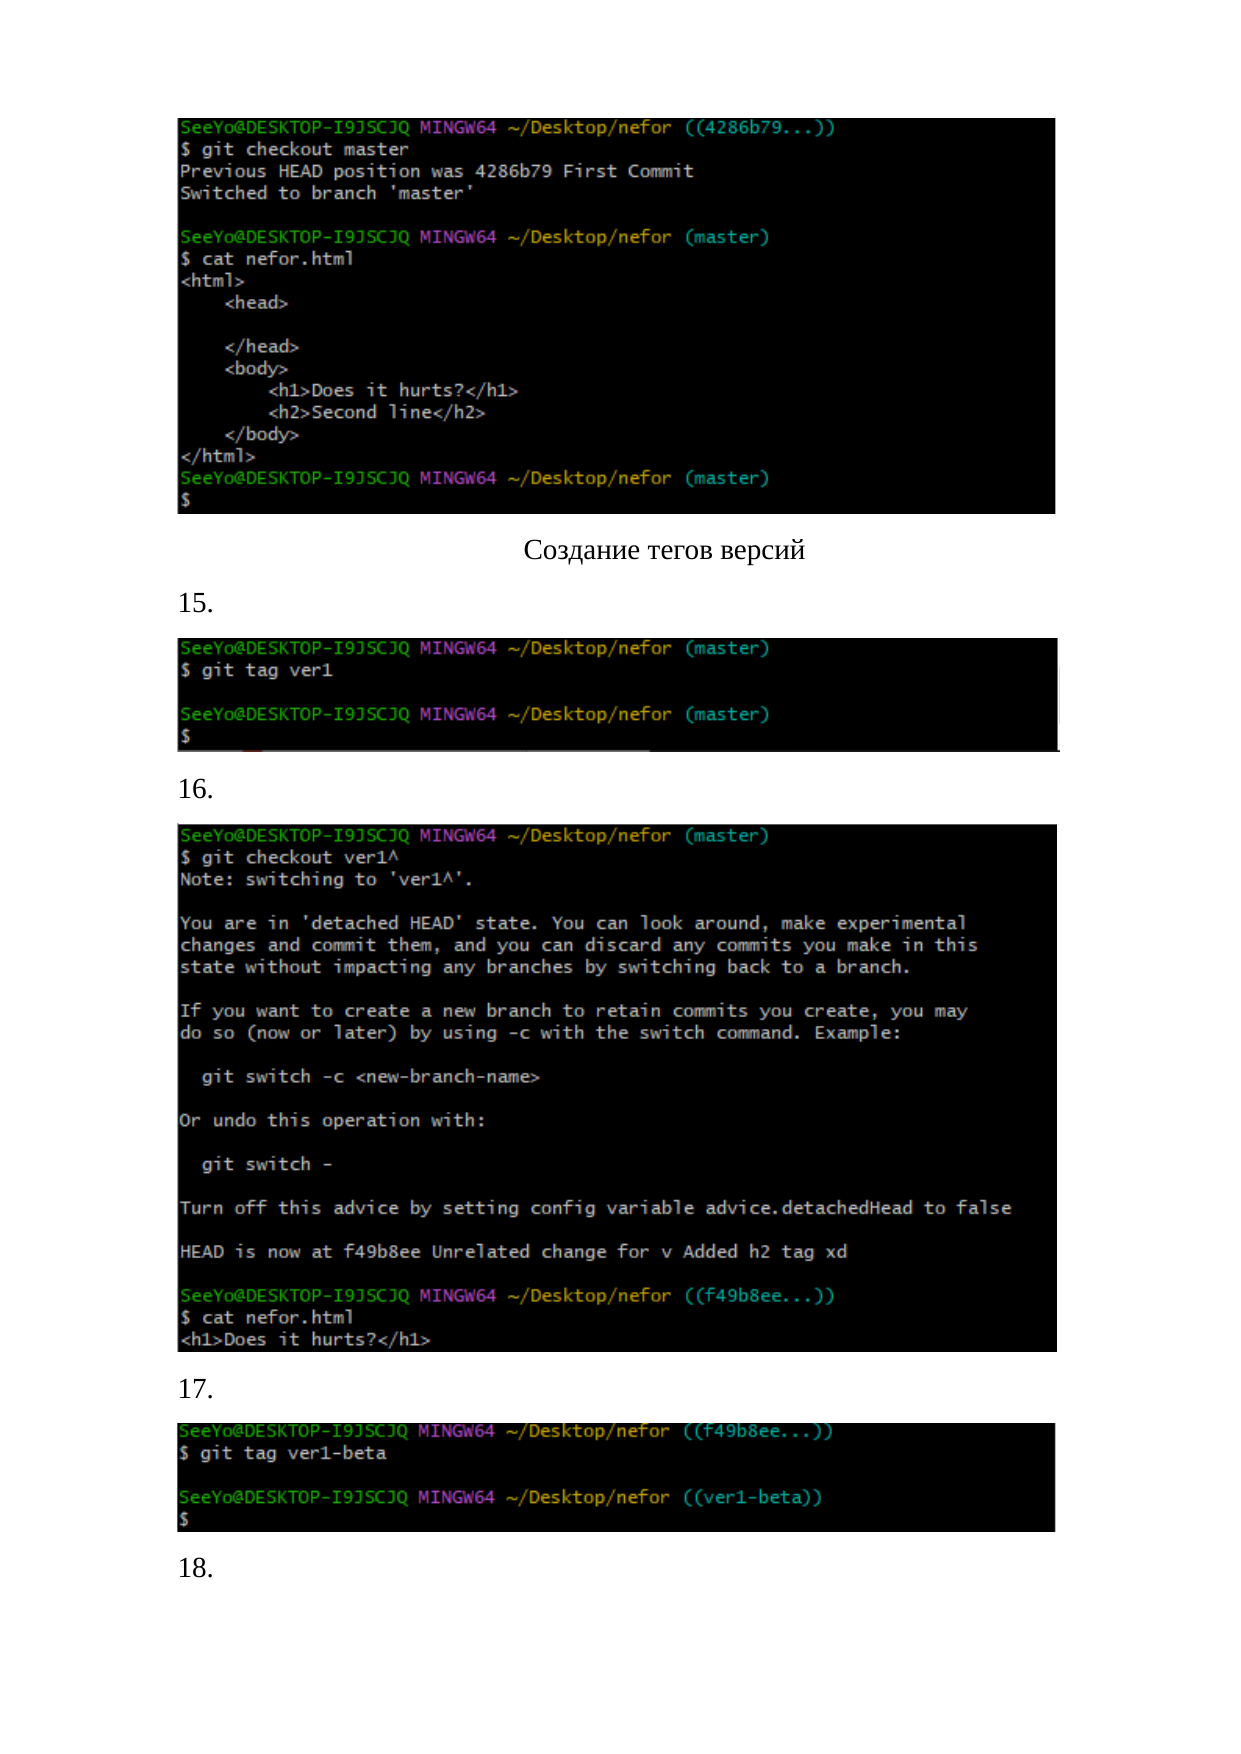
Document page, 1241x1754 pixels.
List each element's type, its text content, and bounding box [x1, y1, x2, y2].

text 18. [177, 1550, 1152, 1584]
text 16. [177, 771, 1152, 804]
picture [177, 823, 1057, 1352]
text 17. [177, 1371, 1152, 1404]
picture [177, 1423, 1057, 1532]
text 15. [177, 585, 1152, 619]
text Создание тегов версий [177, 532, 1152, 566]
picture [177, 118, 1056, 514]
picture [177, 638, 1060, 752]
